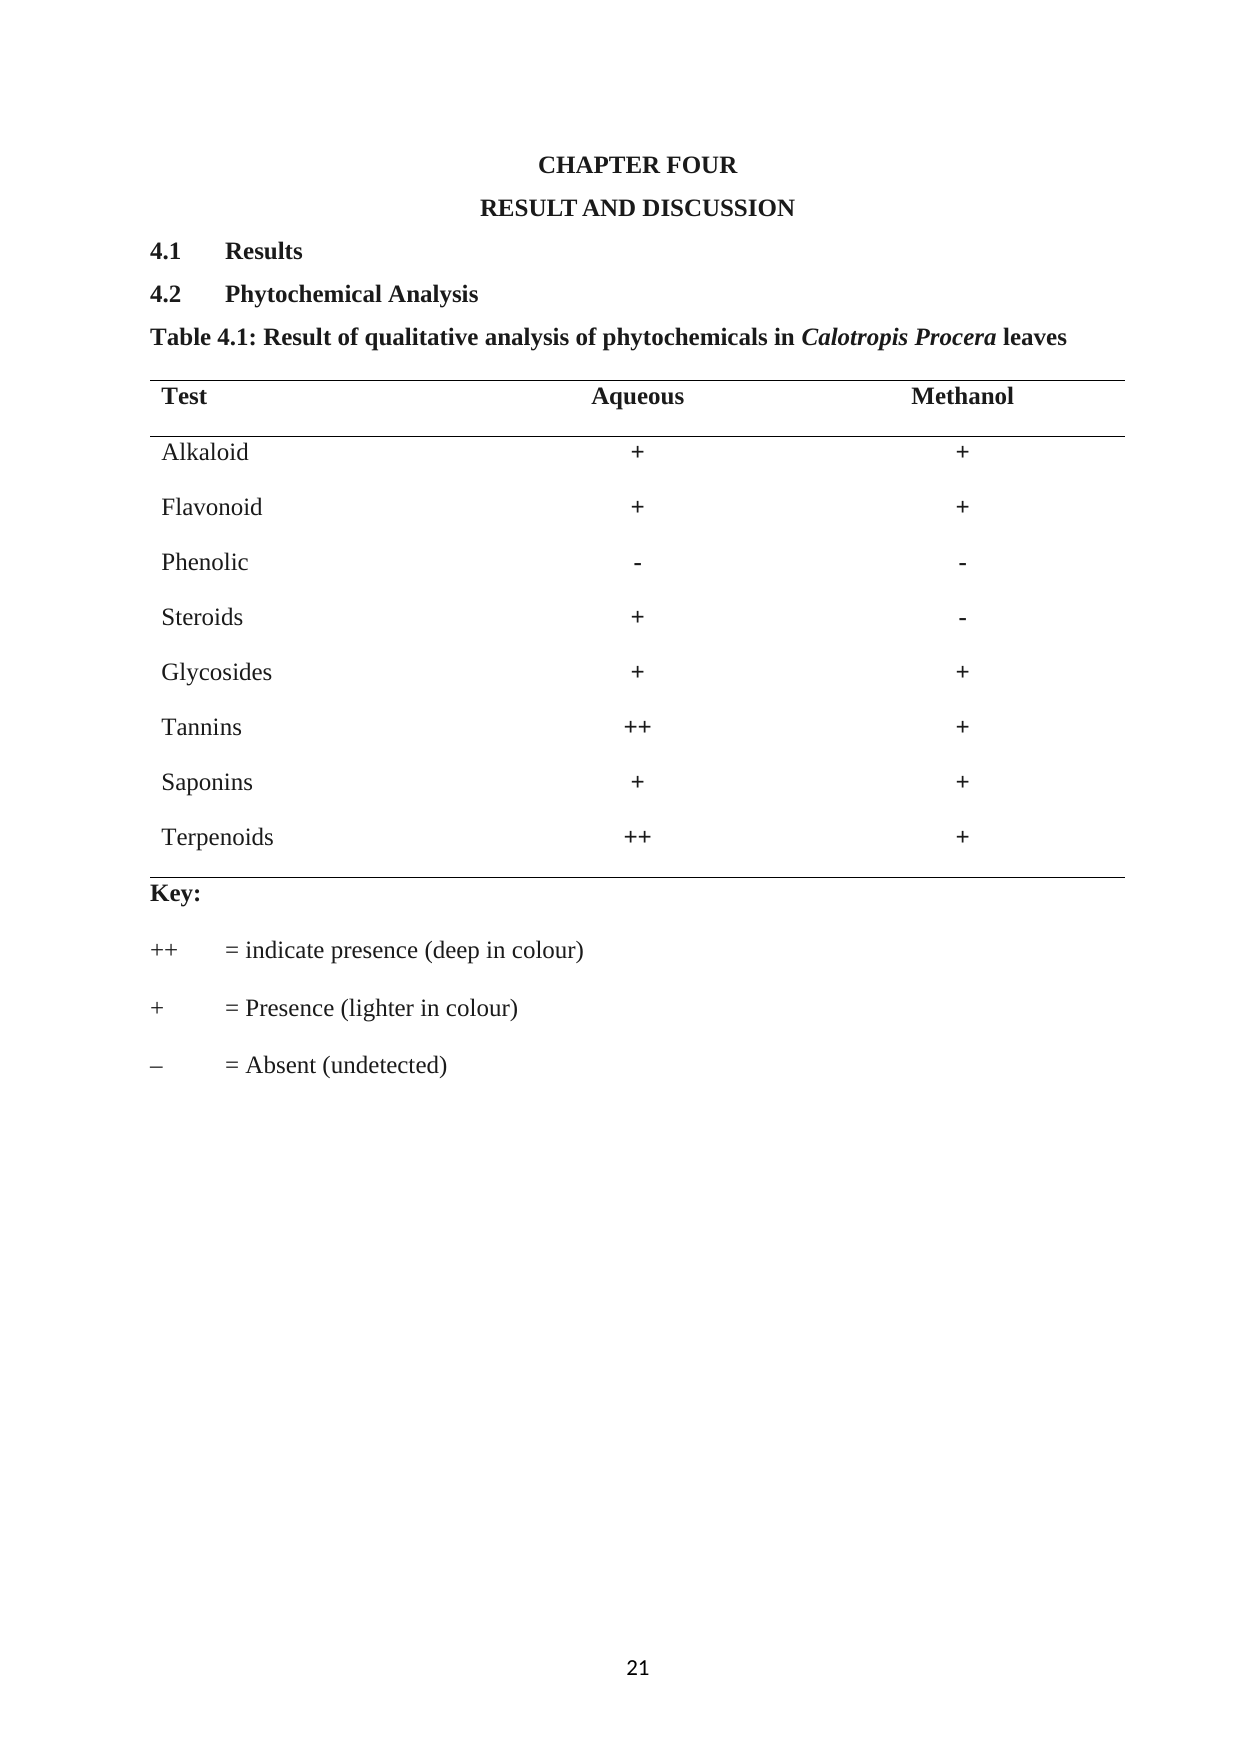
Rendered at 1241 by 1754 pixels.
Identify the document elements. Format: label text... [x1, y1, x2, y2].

table_cell Phenolic [150, 547, 475, 602]
table_header Methanol [800, 381, 1125, 436]
table_cell Saponins [150, 767, 475, 822]
table_cell + [475, 437, 800, 492]
table_cell - [800, 602, 1125, 657]
table_cell - [800, 547, 1125, 602]
table_cell + [475, 767, 800, 822]
table_cell Glycosides [150, 657, 475, 712]
text Key: [150, 878, 1125, 907]
table_cell + [800, 767, 1125, 822]
text – = Absent (undetected) [150, 1051, 1125, 1079]
table_cell - [475, 547, 800, 602]
subtitle RESULT AND DISCUSSION [150, 193, 1125, 222]
table_cell + [800, 822, 1125, 877]
table_cell + [800, 437, 1125, 492]
table_cell ++ [475, 712, 800, 767]
text ++ = indicate presence (deep in colour) [150, 936, 1125, 964]
table_cell + [475, 657, 800, 712]
table_cell + [800, 712, 1125, 767]
table_cell + [475, 492, 800, 547]
table_cell Alkaloid [150, 437, 475, 492]
table_cell + [475, 602, 800, 657]
table_cell Flavonoid [150, 492, 475, 547]
table_cell Tannins [150, 712, 475, 767]
subtitle 4.1 Results [150, 236, 1125, 265]
table_header Test [150, 381, 475, 436]
text + = Presence (lighter in colour) [150, 993, 1125, 1022]
table_cell Steroids [150, 602, 475, 657]
table_cell + [800, 492, 1125, 547]
subtitle 4.2 Phytochemical Analysis [150, 279, 1125, 308]
text Table 4.1: Result of qualitative analysis of phytochemicals in Calotropis Procera leaves [150, 322, 1125, 351]
table_cell + [800, 657, 1125, 712]
subtitle CHAPTER FOUR [150, 150, 1125, 179]
table_cell Terpenoids [150, 822, 475, 877]
table_cell ++ [475, 822, 800, 877]
table_header Aqueous [475, 381, 800, 436]
